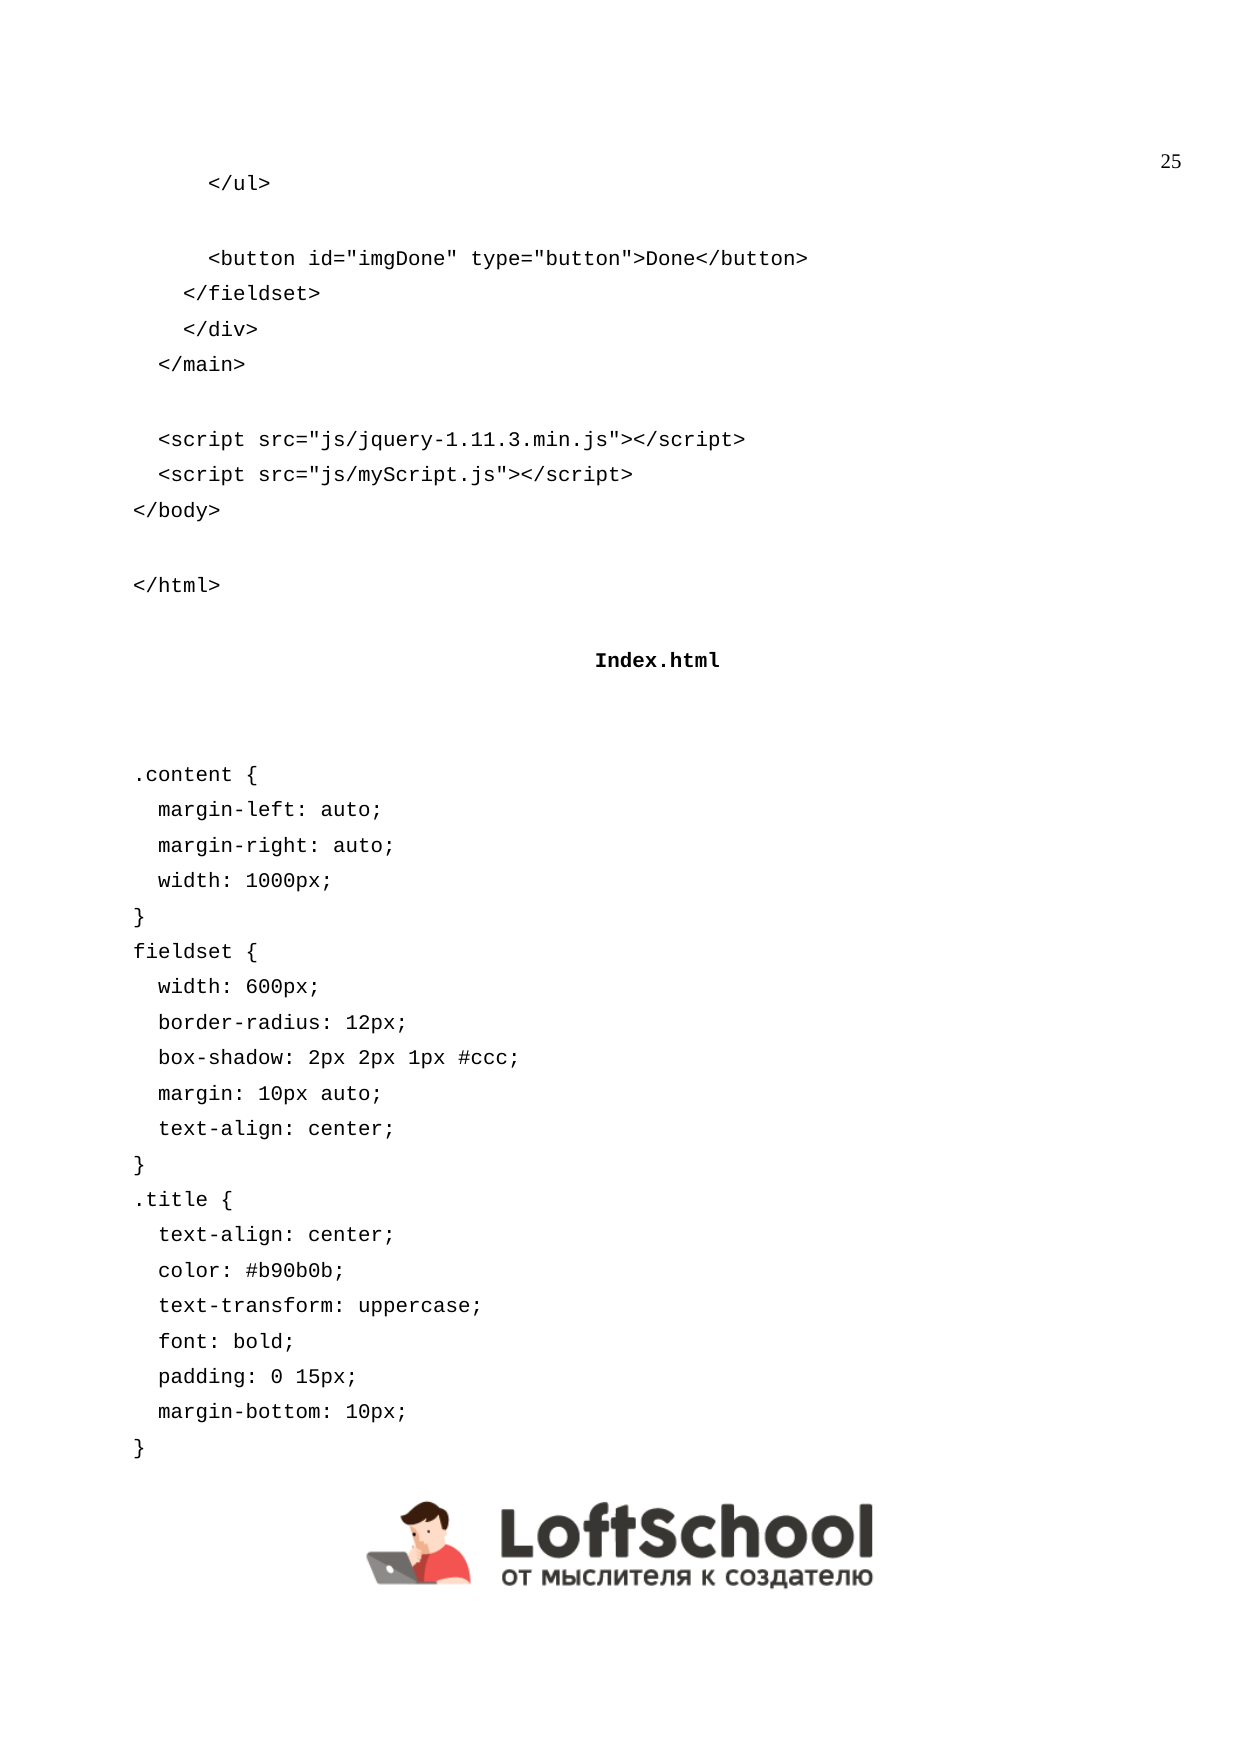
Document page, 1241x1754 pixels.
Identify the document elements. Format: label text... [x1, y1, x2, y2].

text text-align: center; [59, 1118, 1181, 1142]
text margin-right: auto; [59, 835, 1181, 858]
text .content { [59, 764, 1181, 788]
text .title { [59, 1189, 1181, 1213]
text text-transform: uppercase; [59, 1295, 1181, 1319]
text font: bold; [59, 1331, 1181, 1354]
text color: #b90b0b; [59, 1260, 1181, 1283]
text </ul> [59, 173, 1181, 197]
text padding: 0 15px; [59, 1366, 1181, 1390]
text box-shadow: 2px 2px 1px #ccc; [59, 1047, 1181, 1071]
text } [59, 1437, 1181, 1461]
text <button id="imgDone" type="button">Done</button> [59, 248, 1181, 271]
text margin-left: auto; [59, 799, 1181, 823]
text fieldset { [59, 941, 1181, 965]
text } [59, 906, 1181, 929]
text </fieldset> [59, 283, 1181, 307]
picture [350, 1482, 891, 1606]
text </body> [59, 500, 1181, 523]
text <script src="js/jquery-1.11.3.min.js"></script> [59, 429, 1181, 453]
text </div> [59, 319, 1181, 342]
text text-align: center; [59, 1224, 1181, 1248]
text } [59, 1153, 1181, 1177]
text margin-bottom: 10px; [59, 1401, 1181, 1425]
text Index.html [59, 649, 1181, 673]
text width: 600px; [59, 976, 1181, 1000]
text </html> [59, 575, 1181, 598]
text width: 1000px; [59, 870, 1181, 894]
text margin: 10px auto; [59, 1083, 1181, 1106]
text <script src="js/myScript.js"></script> [59, 464, 1181, 488]
text border-radius: 12px; [59, 1012, 1181, 1036]
text </main> [59, 354, 1181, 378]
